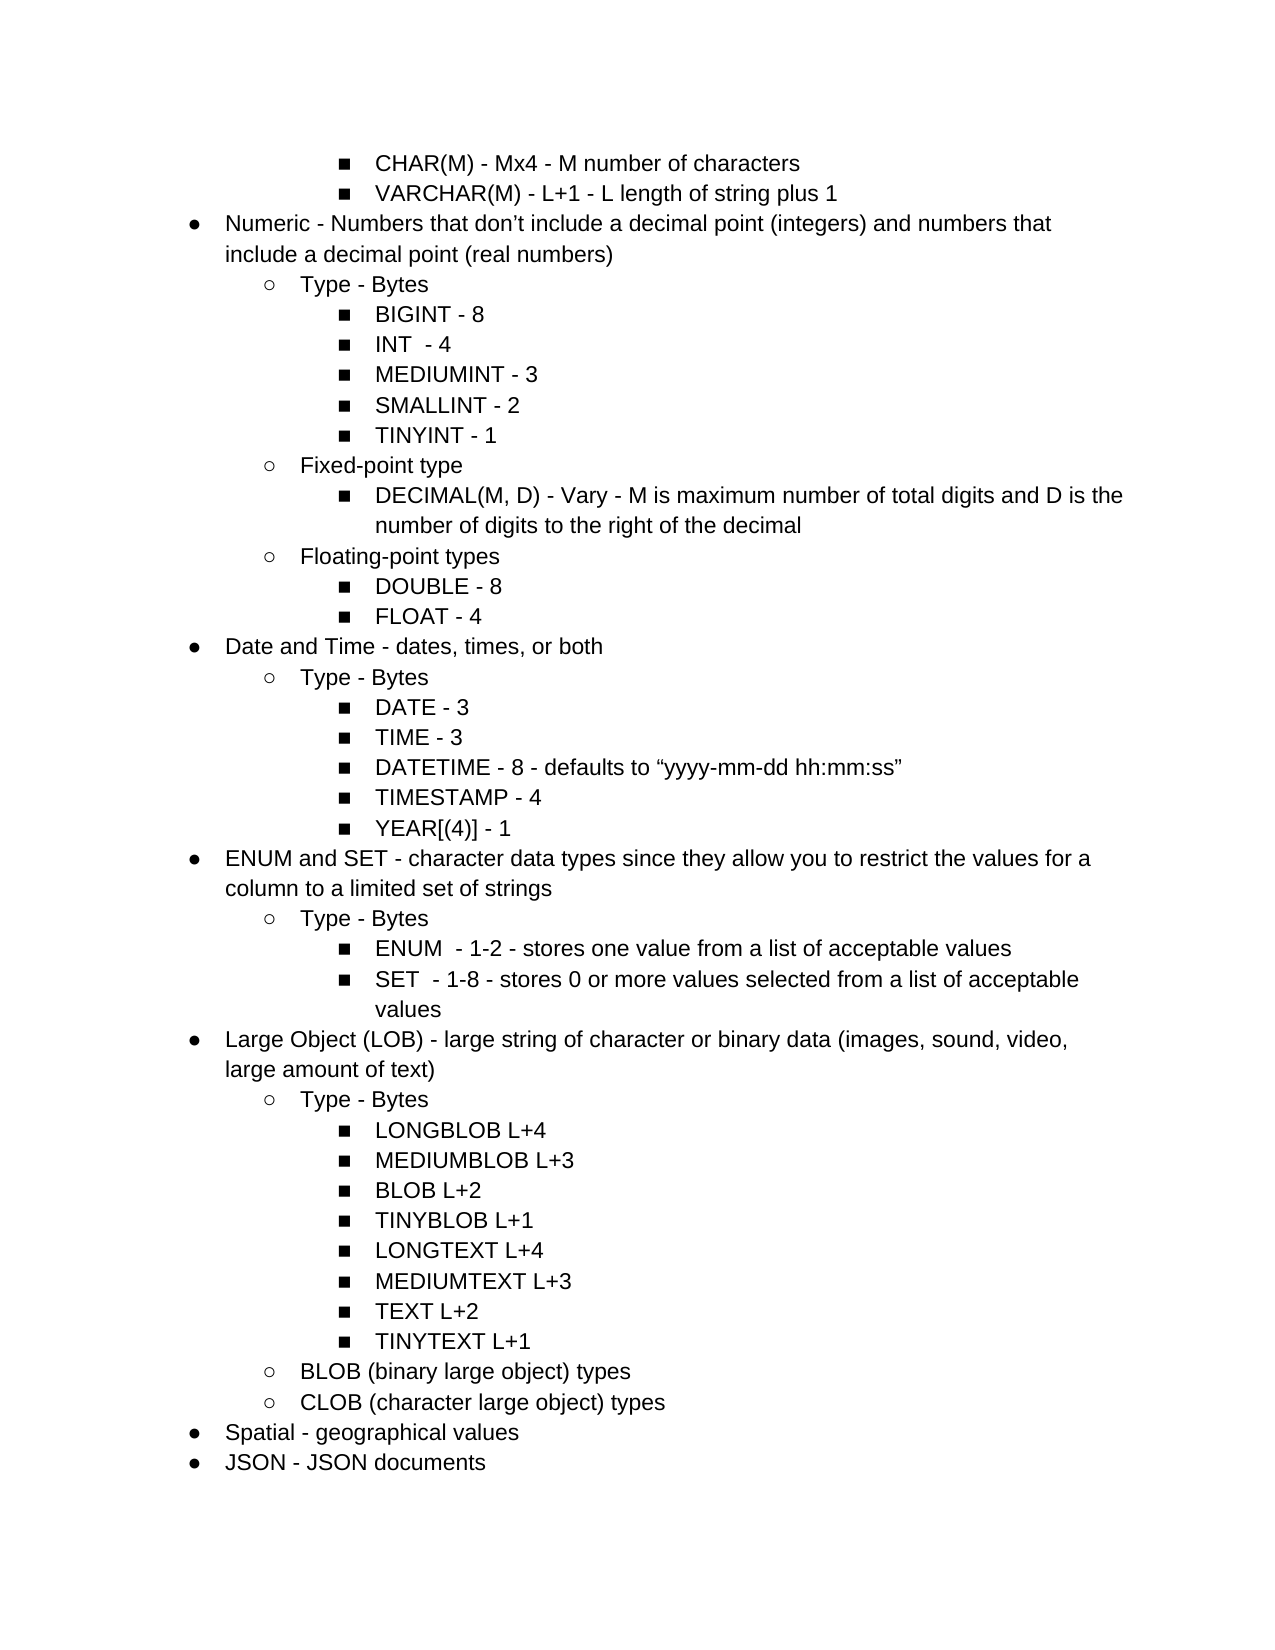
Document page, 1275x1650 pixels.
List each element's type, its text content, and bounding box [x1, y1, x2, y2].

list BLOB (binary large object) types [262, 1358, 1125, 1385]
list Floating-point types [262, 543, 1125, 569]
list Date and Time - dates, times, or both [187, 633, 1125, 660]
list LONGTEXT L+4 [337, 1237, 1125, 1264]
list JSON - JSON documents [187, 1449, 1125, 1475]
list LONGBLOB L+4 [337, 1117, 1125, 1143]
list Large Object (LOB) - large string of character or binary data (images, sound, video, large amount of text) [187, 1026, 1125, 1083]
list Spatial - geographical values [187, 1419, 1125, 1445]
list CHAR(M) - Mx4 - M number of characters [337, 150, 1125, 176]
list MEDIUMTEXT L+3 [337, 1268, 1125, 1294]
list VARCHAR(M) - L+1 - L length of string plus 1 [337, 180, 1125, 207]
list YEAR[(4)] - 1 [337, 814, 1125, 841]
list MEDIUMINT - 3 [337, 361, 1125, 388]
list Type - Bytes [262, 905, 1125, 932]
list BLOB L+2 [337, 1177, 1125, 1203]
list SET - 1-8 - stores 0 or more values selected from a list of acceptable values [337, 966, 1125, 1022]
list TINYTEXT L+1 [337, 1328, 1125, 1354]
list Type - Bytes [262, 1086, 1125, 1113]
list INT - 4 [337, 331, 1125, 358]
list TIMESTAMP - 4 [337, 784, 1125, 811]
list DOUBLE - 8 [337, 573, 1125, 599]
list ENUM - 1-2 - stores one value from a list of acceptable values [337, 935, 1125, 962]
list DECIMAL(M, D) - Vary - M is maximum number of total digits and D is the number of digits to the right of the decimal [337, 482, 1125, 539]
list DATE - 3 [337, 694, 1125, 720]
list DATETIME - 8 - defaults to “yyyy-mm-dd hh:mm:ss” [337, 754, 1125, 781]
list Fixed-point type [262, 452, 1125, 478]
list TIME - 3 [337, 724, 1125, 750]
list Numeric - Numbers that don’t include a decimal point (integers) and numbers that include a decimal point (real numbers) [187, 210, 1125, 267]
list TINYBLOB L+1 [337, 1207, 1125, 1234]
list MEDIUMBLOB L+3 [337, 1147, 1125, 1173]
list Type - Bytes [262, 271, 1125, 297]
list TEXT L+2 [337, 1298, 1125, 1324]
list SMALLINT - 2 [337, 392, 1125, 418]
list BIGINT - 8 [337, 301, 1125, 327]
list TINYINT - 1 [337, 422, 1125, 448]
list FLOAT - 4 [337, 603, 1125, 629]
list CLOB (character large object) types [262, 1388, 1125, 1415]
list Type - Bytes [262, 663, 1125, 690]
list ENUM and SET - character data types since they allow you to restrict the values for a column to a limited set of strings [187, 845, 1125, 901]
